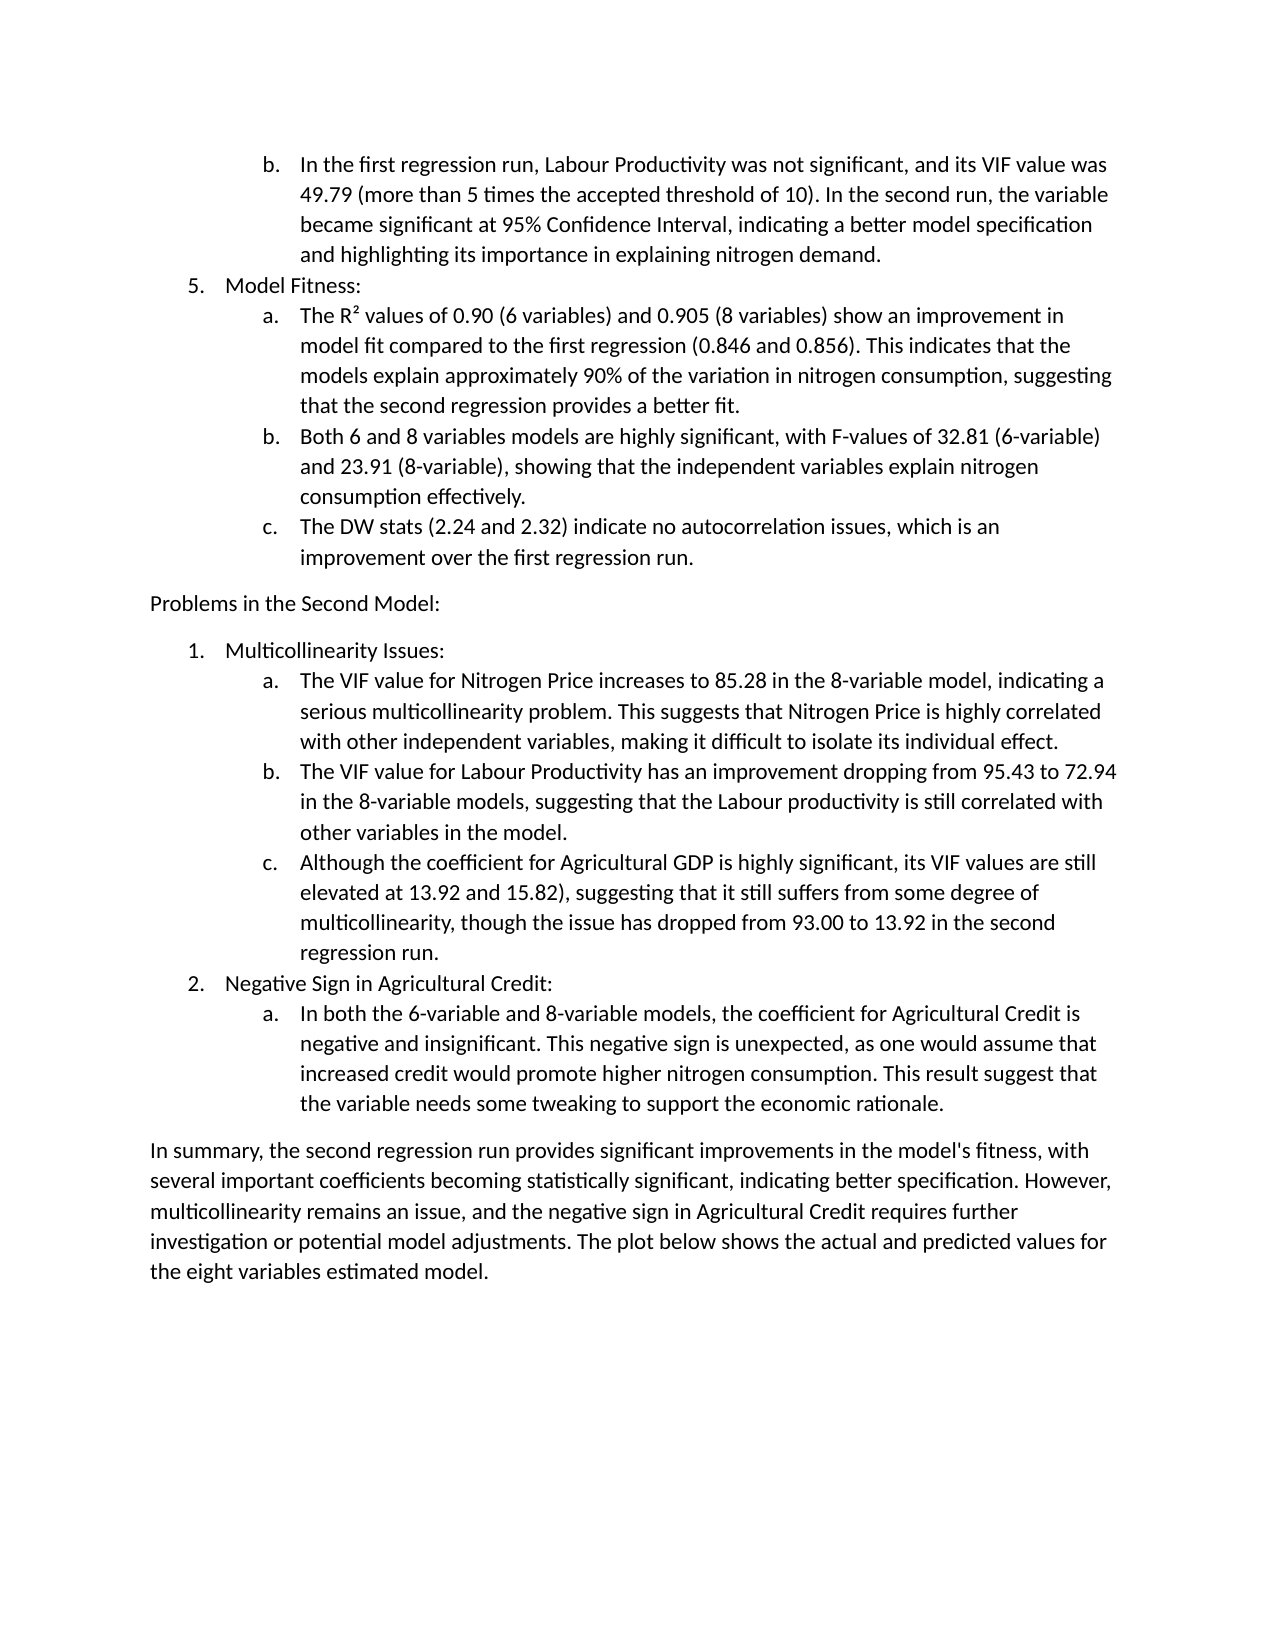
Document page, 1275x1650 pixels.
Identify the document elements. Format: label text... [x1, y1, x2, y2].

list The R² values of 0.90 (6 variables) and 0.905 (8 variables) show an improvement in model fit compared to the first regression (0.846 and 0.856). This indicates that the models explain approximately 90% of the variation in nitrogen consumption, suggesting that the second regression provides a better fit. [262, 301, 1125, 420]
list Model Fitness: [187, 271, 1125, 299]
list The VIF value for Nitrogen Price increases to 85.28 in the 8-variable model, indicating a serious multicollinearity problem. This suggests that Nitrogen Price is highly correlated with other independent variables, making it difficult to isolate its individual effect. [262, 667, 1125, 755]
list The VIF value for Labour Productivity has an improvement dropping from 95.43 to 72.94 in the 8-variable models, suggesting that the Labour productivity is still correlated with other variables in the model. [262, 757, 1125, 846]
text In summary, the second regression run provides significant improvements in the model's fitness, with several important coefficients becoming statistically significant, indicating better specification. However, multicollinearity remains an issue, and the negative sign in Agricultural Credit requires further investigation or potential model adjustments. The plot below shows the actual and predicted values for the eight variables estimated model. [150, 1136, 1125, 1285]
list In the first regression run, Labour Productivity was not significant, and its VIF value was 49.79 (more than 5 times the accepted threshold of 10). In the second run, the variable became significant at 95% Confidence Interval, indicating a better model specification and highlighting its importance in explaining nitrogen demand. [262, 150, 1125, 269]
list The DW stats (2.24 and 2.32) indicate no autocorrelation issues, which is an improvement over the first regression run. [262, 512, 1125, 571]
list Multicollinearity Issues: [187, 636, 1125, 664]
list Negative Sign in Agricultural Credit: [187, 969, 1125, 997]
text Problems in the Second Model: [150, 589, 1125, 618]
list In both the 6-variable and 8-variable models, the coefficient for Agricultural Credit is negative and insignificant. This negative sign is unexpected, as one would assume that increased credit would promote higher nitrogen consumption. This result suggest that the variable needs some tweaking to support the economic rationale. [262, 999, 1125, 1118]
list Although the coefficient for Agricultural GDP is highly significant, its VIF values are still elevated at 13.92 and 15.82), suggesting that it still suffers from some degree of multicollinearity, though the issue has dropped from 93.00 to 13.92 in the second regression run. [262, 848, 1125, 967]
list Both 6 and 8 variables models are highly significant, with F-values of 32.81 (6-variable) and 23.91 (8-variable), showing that the independent variables explain nitrogen consumption effectively. [262, 422, 1125, 510]
